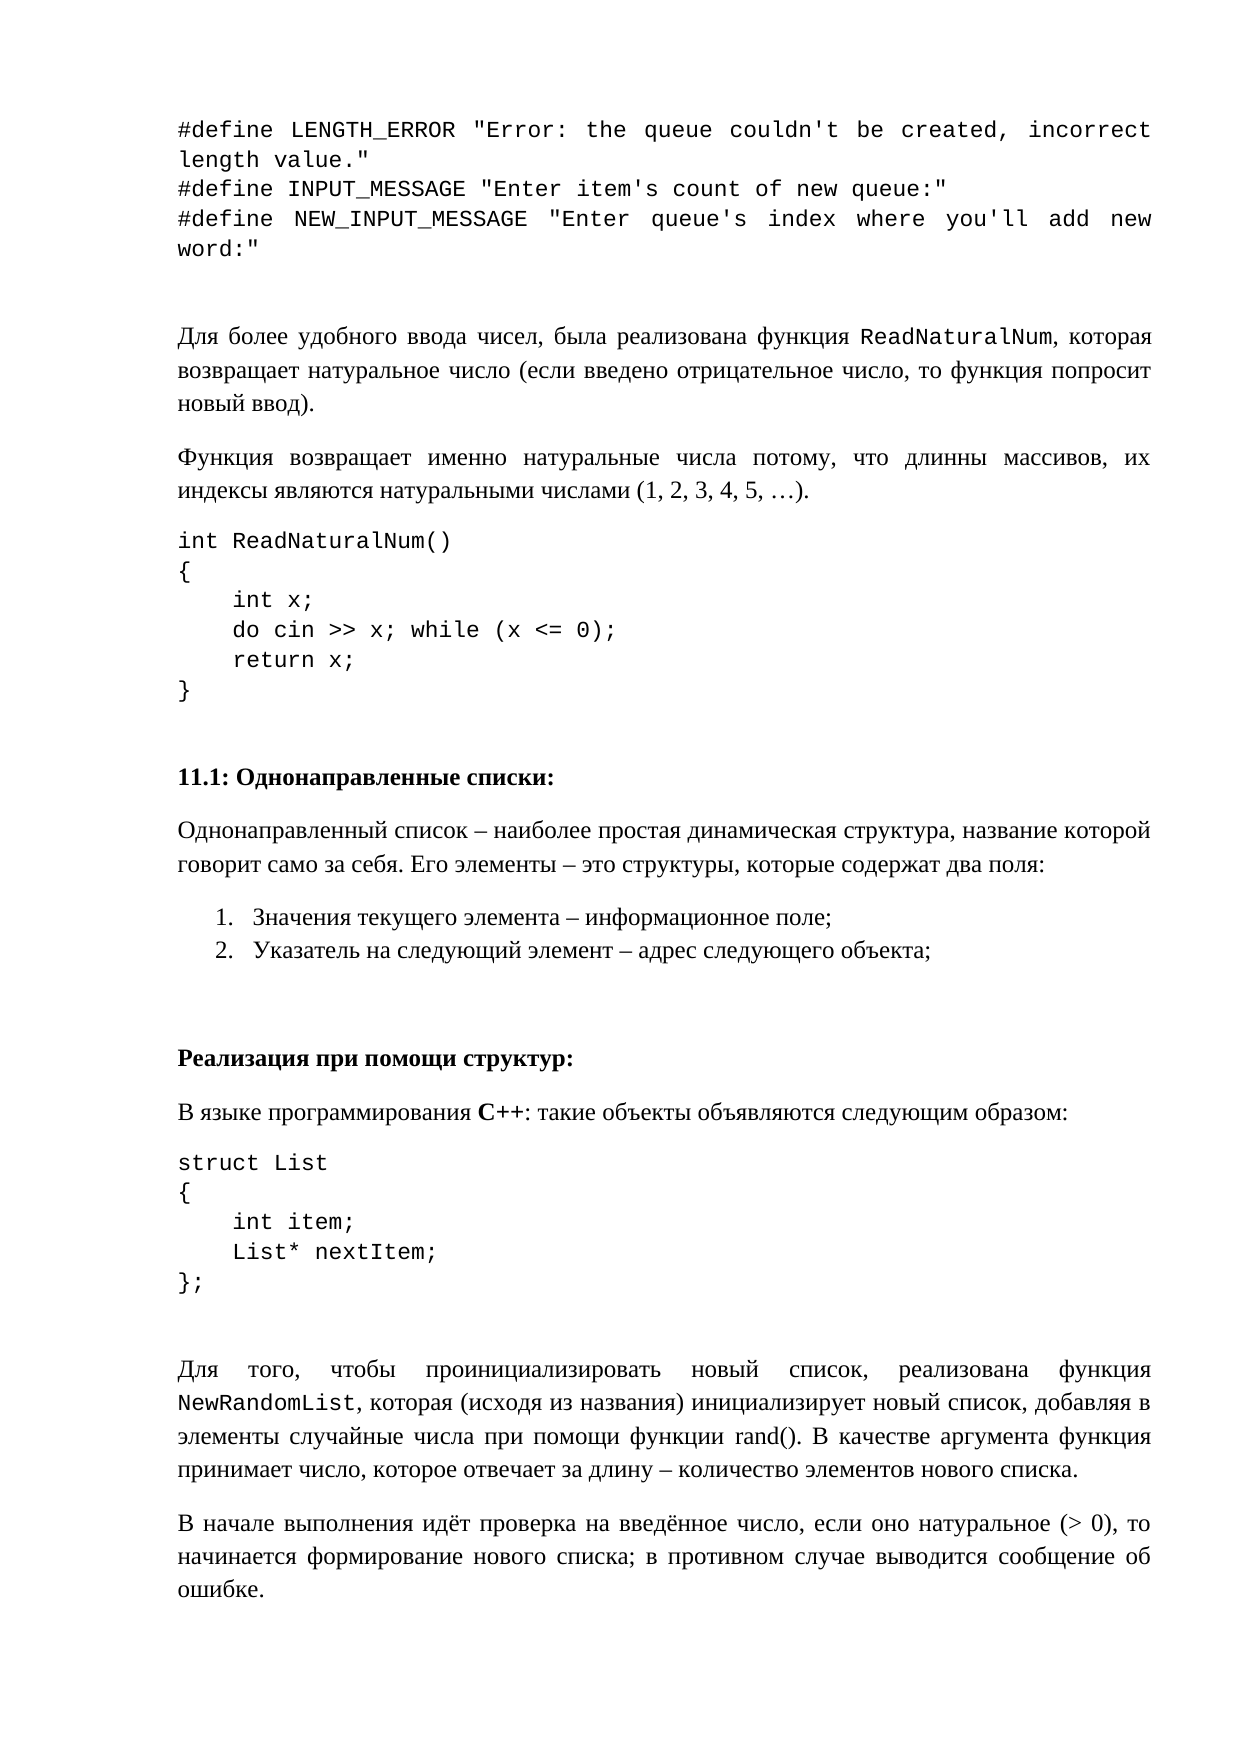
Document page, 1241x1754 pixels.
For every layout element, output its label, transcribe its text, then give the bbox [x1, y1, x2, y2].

text return x; [177, 648, 1152, 674]
text Однонаправленный список – наиболее простая динамическая структура, название которой говорит само за себя. Его элементы – это структуры, которые содержат два поля: [177, 816, 1152, 877]
text { [177, 1181, 1152, 1207]
text #define INPUT_MESSAGE "Enter item's count of new queue:" [177, 178, 1152, 204]
list Указатель на следующий элемент – адрес следующего объекта; [215, 936, 1152, 964]
text #define LENGTH_ERROR "Error: the queue couldn't be created, incorrect length value." [177, 118, 1152, 174]
text struct List [177, 1151, 1152, 1177]
text } [177, 678, 1152, 704]
text do cin >> x; while (x <= 0); [177, 618, 1152, 644]
list Значения текущего элемента – информационное поле; [215, 902, 1152, 931]
text }; [177, 1270, 1152, 1296]
text Для более удобного ввода чисел, была реализована функция ReadNaturalNum, которая возвращает натуральное число (если введено отрицательное число, то функция попросит новый ввод). [177, 321, 1152, 417]
text List* nextItem; [177, 1240, 1152, 1266]
text int item; [177, 1211, 1152, 1236]
text int x; [177, 589, 1152, 615]
text В начале выполнения идёт проверка на введённое число, если оно натуральное (> 0), то начинается формирование нового списка; в противном случае выводится сообщение об ошибке. [177, 1508, 1152, 1603]
text В языке программирования C++: такие объекты объявляются следующим образом: [177, 1097, 1152, 1126]
text Функция возвращает именно натуральные числа потому, что длинны массивов, их индексы являются натуральными числами (1, 2, 3, 4, 5, …). [177, 442, 1152, 504]
text { [177, 559, 1152, 585]
text Реализация при помощи структур: [177, 1043, 1152, 1072]
text #define NEW_INPUT_MESSAGE "Enter queue's index where you'll add new word:" [177, 207, 1152, 263]
text Для того, чтобы проинициализировать новый список, реализована функция NewRandomList, которая (исходя из названия) инициализирует новый список, добавляя в элементы случайные числа при помощи функции rand(). В качестве аргумента функция принимает число, которое отвечает за длину – количество элементов нового списка. [177, 1354, 1152, 1483]
text int ReadNaturalNum() [177, 529, 1152, 555]
text 11.1: Однонаправленные списки: [177, 762, 1152, 791]
